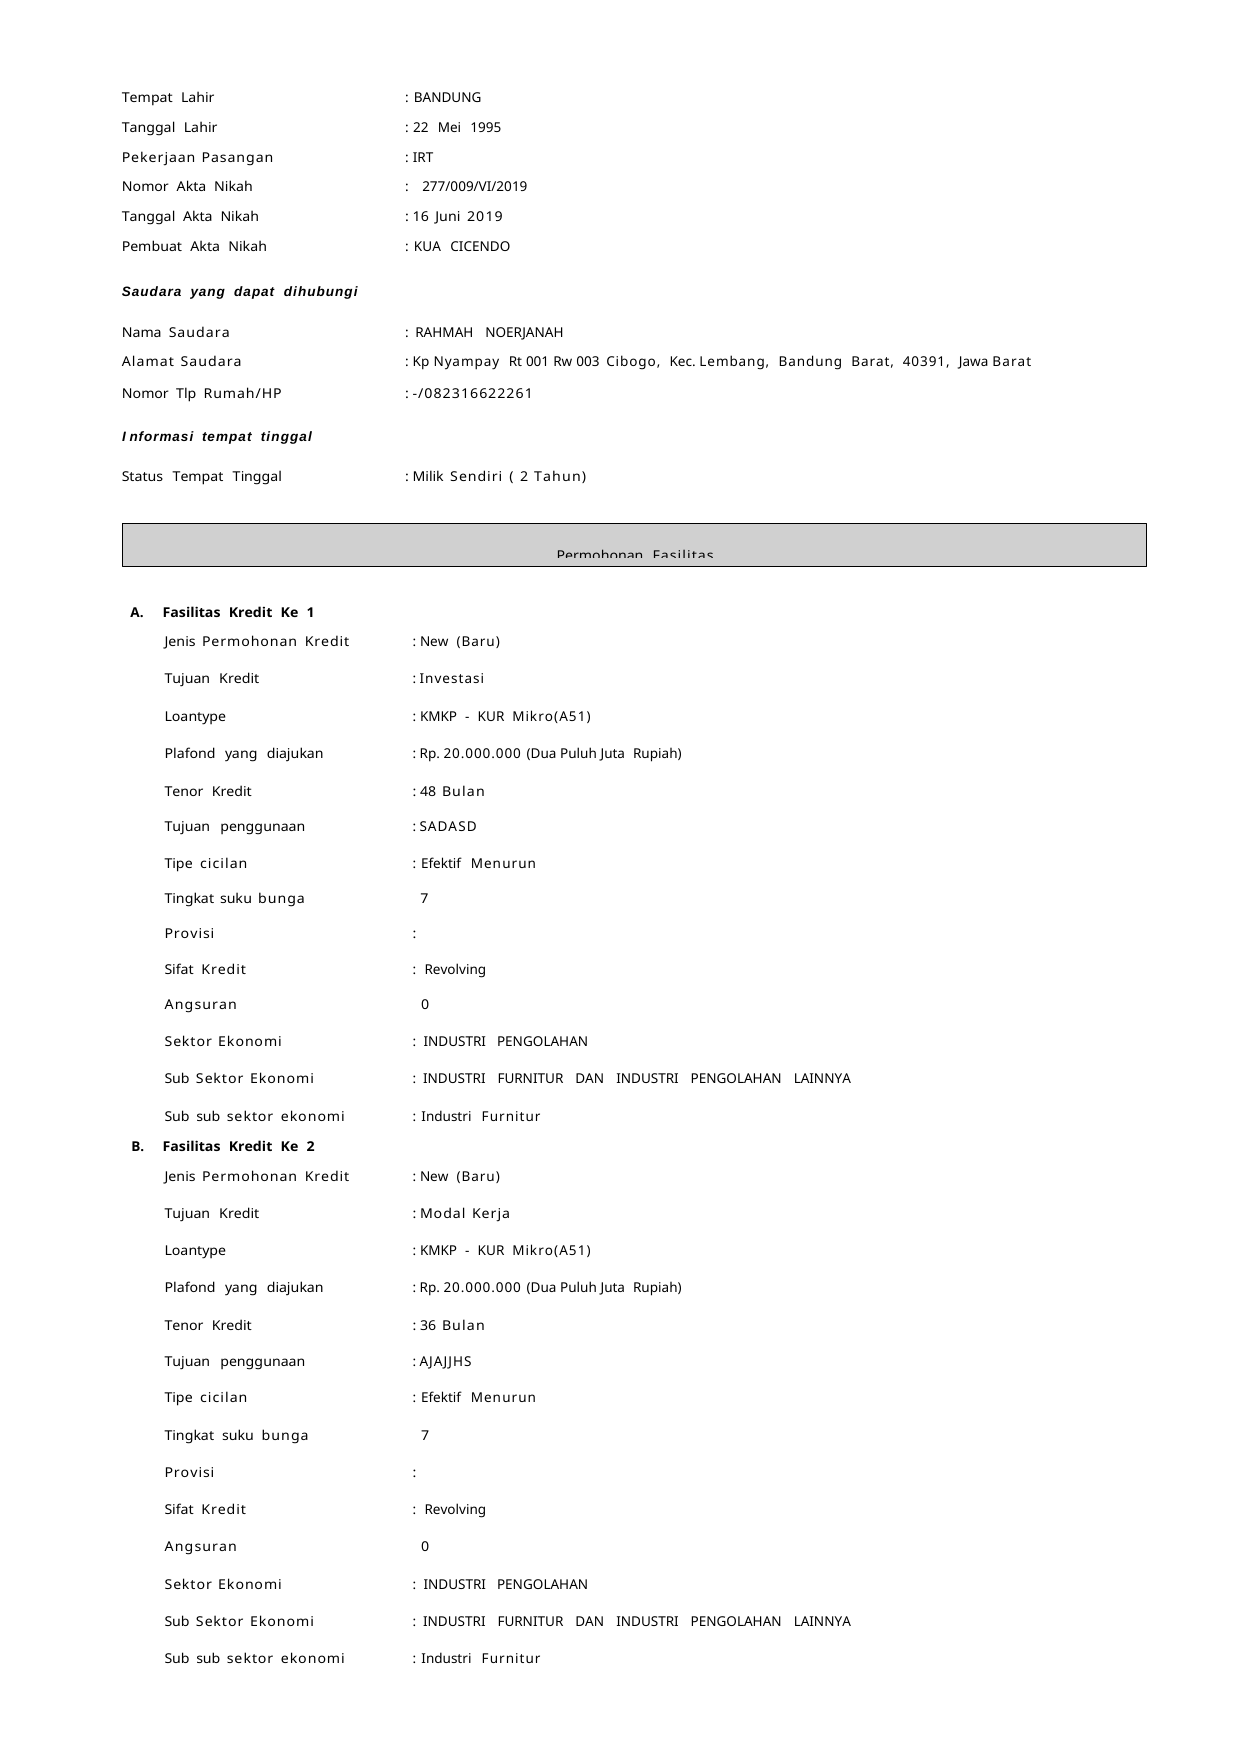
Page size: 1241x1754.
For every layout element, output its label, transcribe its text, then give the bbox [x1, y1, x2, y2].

text Sub sub sektor ekonomi : Industri Furnitur [164, 1649, 1161, 1668]
text Tanggal Akta Nikah : 16 Juni 2019 [122, 207, 1161, 226]
text Tujuan Kredit : Investasi [164, 669, 1161, 688]
text Provisi : [164, 1463, 1161, 1481]
text Sifat Kredit : Revolving [164, 1500, 1161, 1518]
text Loantype : KMKP - KUR Mikro(A51) [164, 1241, 1161, 1259]
text Sektor Ekonomi : INDUSTRI PENGOLAHAN [164, 1575, 1161, 1593]
text Provisi : [164, 924, 1161, 943]
text Nama Saudara : RAHMAH NOERJANAH [122, 322, 1161, 341]
subtitle Fasilitas Kredit Ke 2 [131, 1137, 1161, 1155]
text Angsuran 0 [164, 995, 1161, 1013]
text Jenis Permohonan Kredit : New (Baru) [164, 632, 1161, 651]
subtitle I nformasi tempat tinggal [122, 428, 1161, 444]
text Pekerjaan Pasangan : IRT [122, 147, 1161, 166]
text Tanggal Lahir : 22 Mei 1995 [122, 118, 1161, 136]
text Tingkat suku bunga 7 [164, 1426, 1161, 1444]
text Tujuan penggunaan : AJAJJHS [164, 1353, 1161, 1369]
text Tempat Lahir : BANDUNG [122, 88, 1161, 106]
text Jenis Permohonan Kredit : New (Baru) [164, 1166, 1161, 1185]
subtitle Fasilitas Kredit Ke 1 [130, 605, 1161, 621]
text Pembuat Akta Nikah : KUA CICENDO [122, 237, 1161, 256]
text Angsuran 0 [164, 1537, 1161, 1556]
text Tipe cicilan : Efektif Menurun [164, 1388, 1161, 1407]
text Tujuan Kredit : Modal Kerja [164, 1204, 1161, 1222]
text Sub Sektor Ekonomi : INDUSTRI FURNITUR DAN INDUSTRI PENGOLAHAN LAINNYA [164, 1612, 1161, 1630]
text Plafond yang diajukan : Rp. 20.000.000 (Dua Puluh Juta Rupiah) Tenor Kredit : 36 Bulan [164, 1278, 712, 1334]
text Nomor Akta Nikah : 277/009/VI/2019 [122, 177, 1161, 196]
text Sub sub sektor ekonomi : Industri Furnitur [164, 1107, 1161, 1125]
text Sifat Kredit : Revolving [164, 959, 1161, 978]
text Plafond yang diajukan : Rp. 20.000.000 (Dua Puluh Juta Rupiah) Tenor Kredit : 48 Bulan [164, 744, 712, 800]
text Sub Sektor Ekonomi : INDUSTRI FURNITUR DAN INDUSTRI PENGOLAHAN LAINNYA [164, 1069, 1161, 1088]
text Tujuan penggunaan : SADASD [164, 819, 1161, 835]
text Alamat Saudara : Kp Nyampay Rt 001 Rw 003 Cibogo, Kec. Lembang, Bandung Barat, 40391, Jawa Barat Nomor Tlp Rumah/HP : -/082316622261 [122, 352, 1041, 402]
text Sektor Ekonomi : INDUSTRI PENGOLAHAN [164, 1032, 1161, 1051]
subtitle Saudara yang dapat dihubungi [122, 284, 1161, 299]
text Tipe cicilan : Efektif Menurun [164, 854, 1161, 872]
text Tingkat suku bunga 7 [164, 889, 1161, 908]
text Loantype : KMKP - KUR Mikro(A51) [164, 707, 1161, 725]
text Status Tempat Tinggal : Milik Sendiri ( 2 Tahun) [122, 467, 1161, 486]
